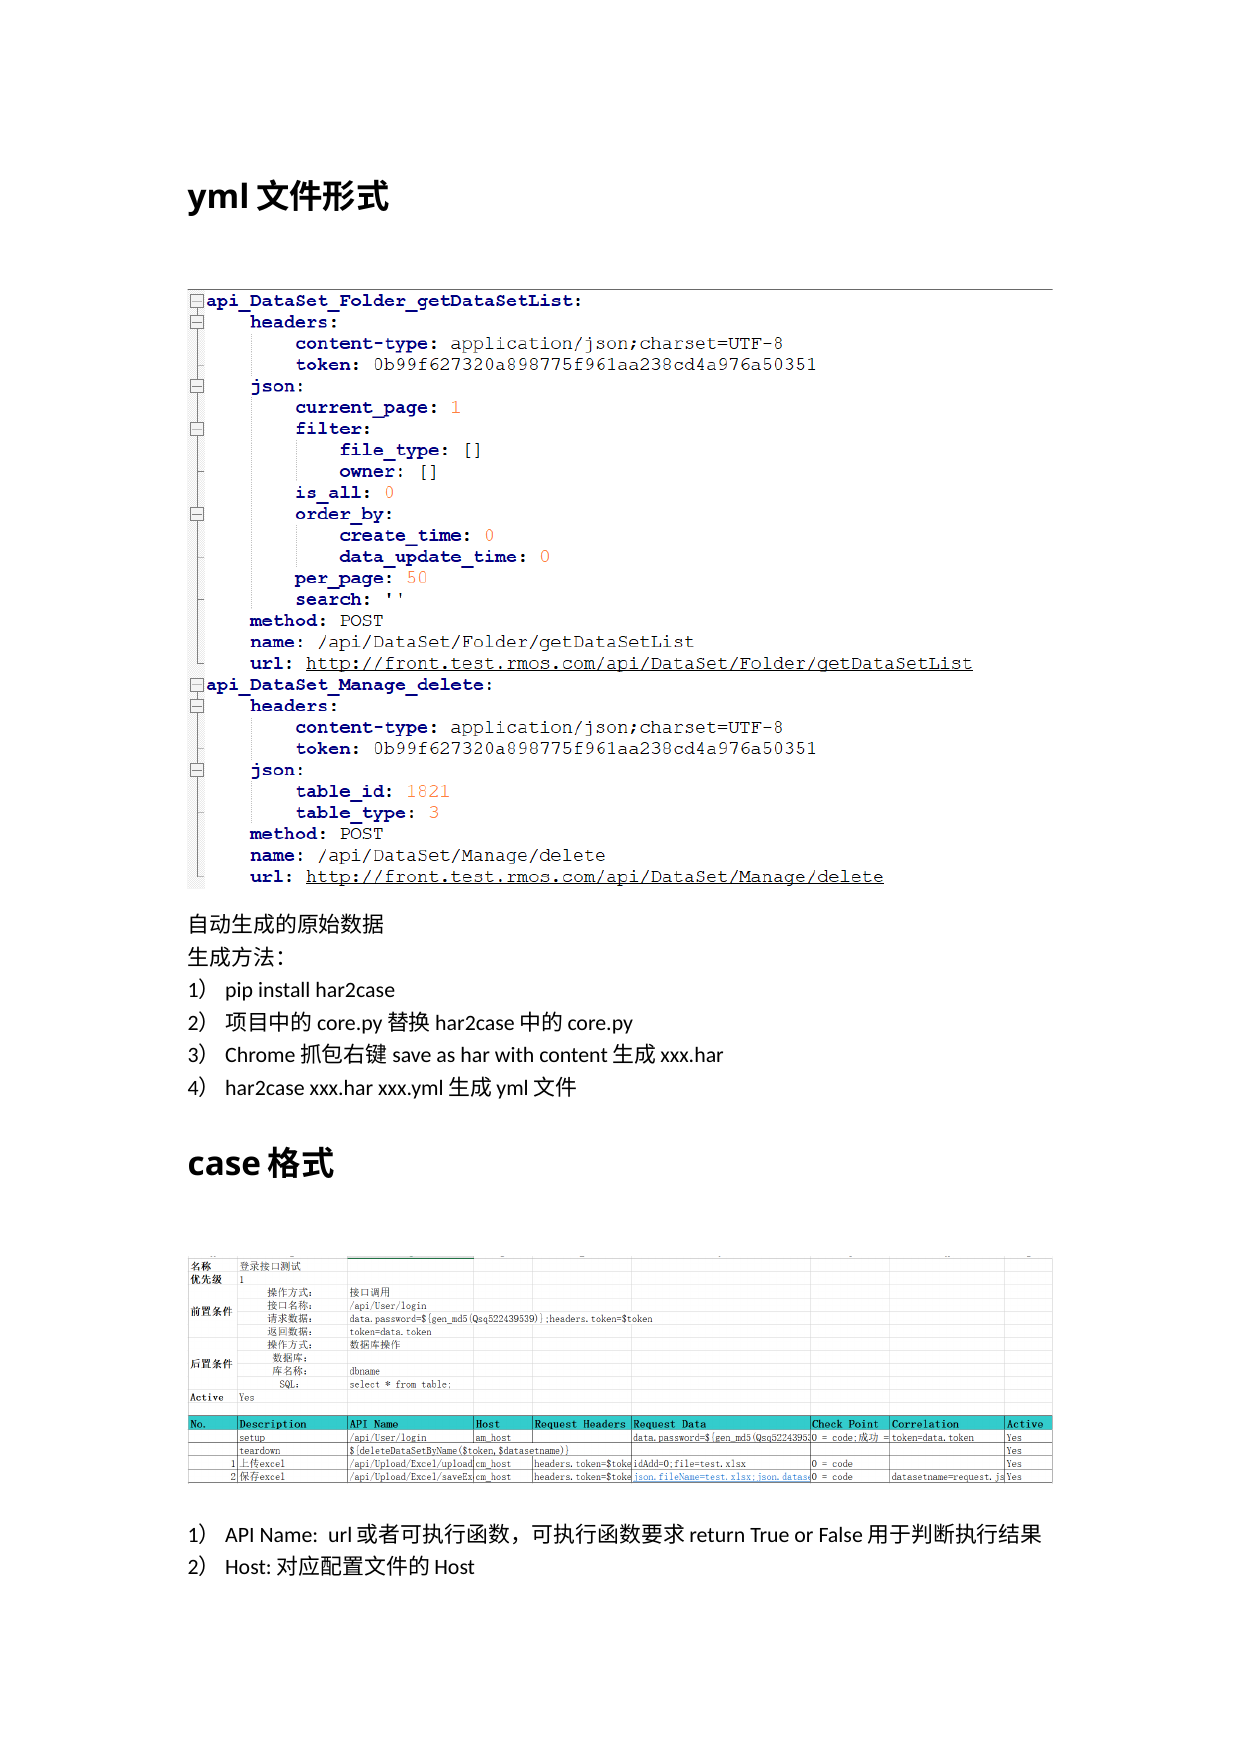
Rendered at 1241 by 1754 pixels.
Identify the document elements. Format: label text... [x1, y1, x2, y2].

picture [187, 1256, 1053, 1484]
subtitle yml文件形式 [187, 162, 1053, 227]
list 项目中的core.py替换har2case中的core.py [187, 1004, 1053, 1037]
subtitle case格式 [187, 1129, 1053, 1194]
list API Name: url或者可执行函数，可执行函数要求return True or False用于判断执行结果 [187, 1516, 1053, 1549]
picture [187, 289, 1053, 889]
list har2case xxx.har xxx.yml生成yml文件 [187, 1069, 1053, 1102]
text 生成方法： [187, 939, 1053, 972]
text 自动生成的原始数据 [187, 907, 1053, 939]
list pip install har2case [187, 972, 1053, 1004]
list Host: 对应配置文件的Host [187, 1549, 1053, 1581]
list Chrome抓包右键 save as har with content生成xxx.har [187, 1037, 1053, 1069]
